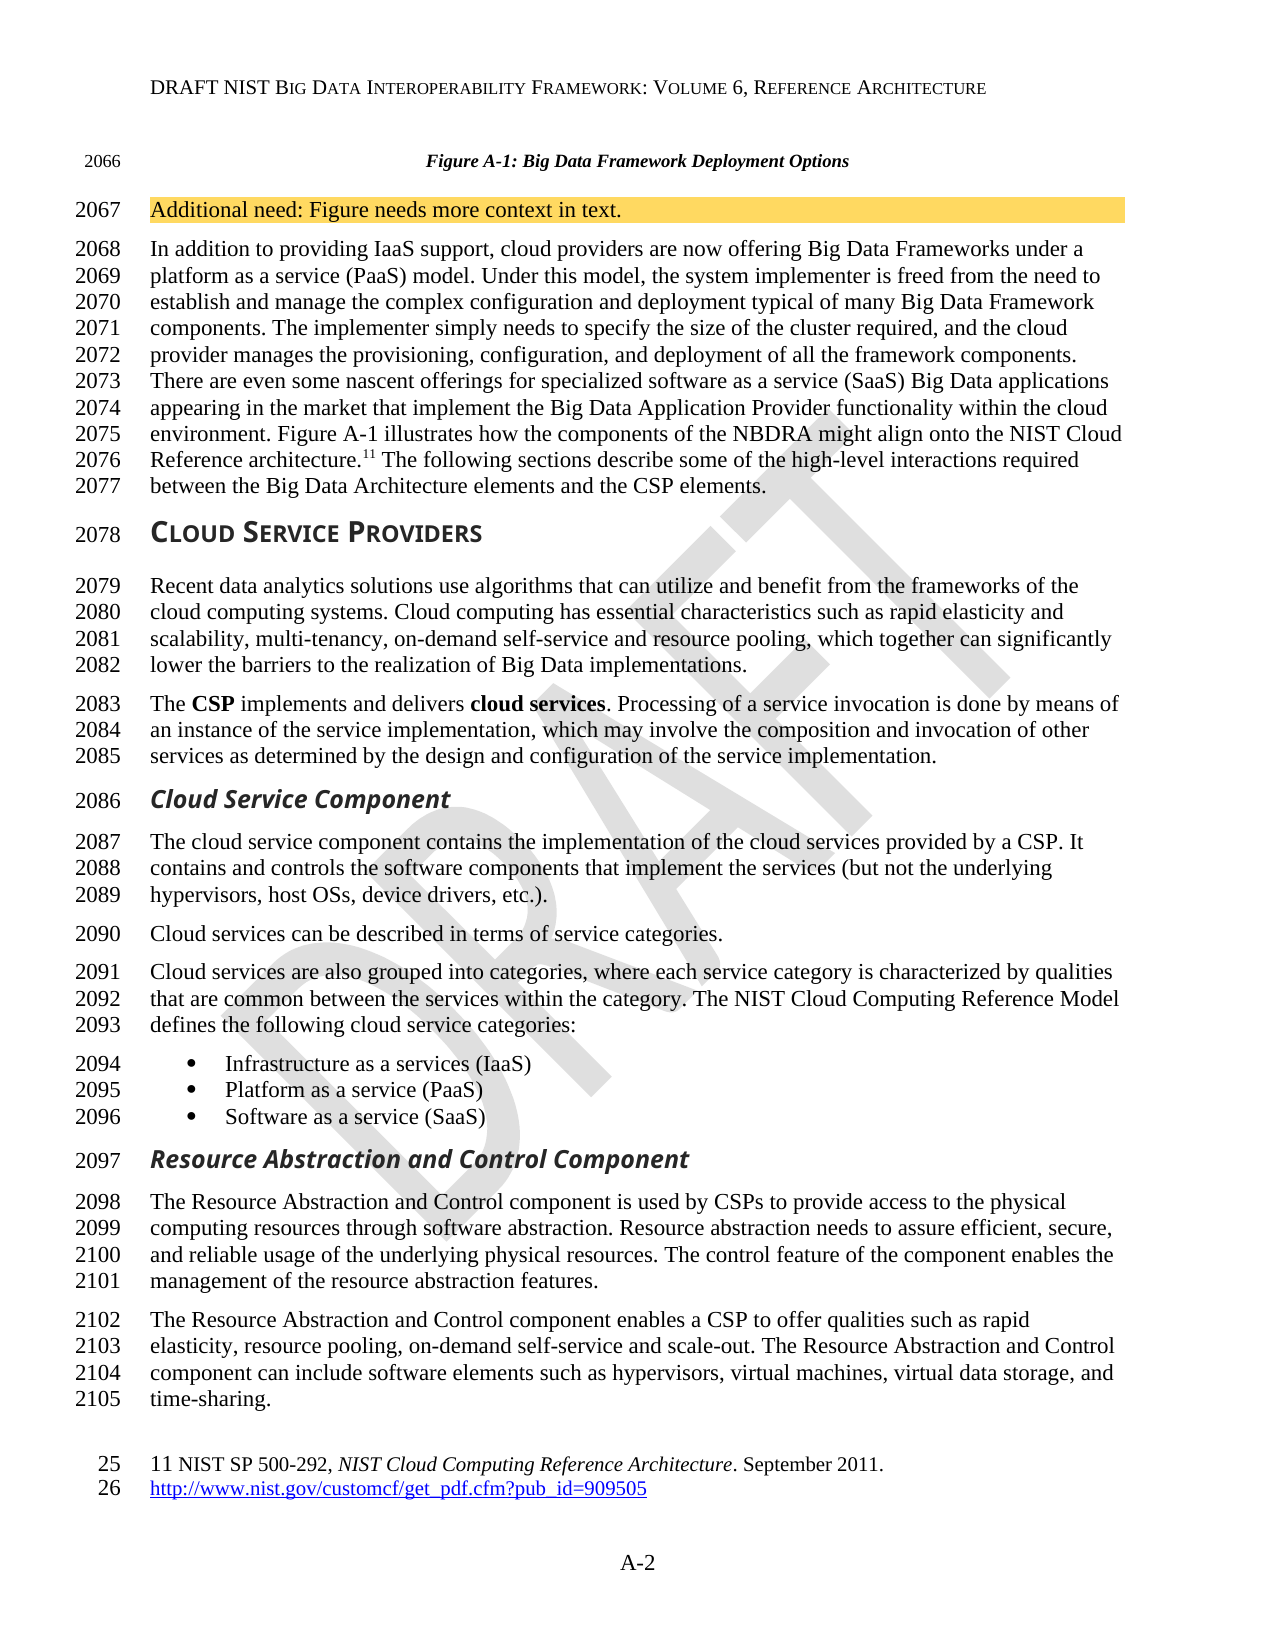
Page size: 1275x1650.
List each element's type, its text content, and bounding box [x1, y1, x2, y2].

text Recent data analytics solutions use algorithms that can utilize and benefit from the frameworks of the cloud computing systems. Cloud computing has essential characteristics such as rapid elasticity and scalability, multi-tenancy, on-demand self-service and resource pooling, which together can significantly lower the barriers to the realization of Big Data implementations. [150, 572, 1125, 677]
text Cloud services can be described in terms of service categories. [150, 919, 1125, 946]
list Software as a service (SaaS) [187, 1103, 1125, 1129]
text The Resource Abstraction and Control component is used by CSPs to provide access to the physical computing resources through software abstraction. Resource abstraction needs to assure efficient, secure, and reliable usage of the underlying physical resources. The control feature of the component enables the management of the resource abstraction features. [150, 1188, 1125, 1293]
text Additional need: Figure needs more context in text. [150, 197, 1125, 223]
subtitle Resource Abstraction and Control Component [150, 1142, 1125, 1176]
text Figure A-1: Big Data Framework Deployment Options [150, 150, 1125, 172]
text Cloud services are also grouped into categories, where each service category is characterized by qualities that are common between the services within the category. The NIST Cloud Computing Reference Model defines the following cloud service categories: [150, 958, 1125, 1037]
subtitle Cloud Service Providers [150, 511, 1125, 551]
subtitle Cloud Service Component [150, 781, 1125, 816]
text The Resource Abstraction and Control component enables a CSP to offer qualities such as rapid elasticity, resource pooling, on-demand self-service and scale-out. The Resource Abstraction and Control component can include software elements such as hypervisors, virtual machines, virtual data storage, and time-sharing. [150, 1306, 1125, 1411]
list Infrastructure as a services (IaaS) [187, 1050, 1125, 1076]
list Platform as a service (PaaS) [187, 1076, 1125, 1103]
text In addition to providing IaaS support, cloud providers are now offering Big Data Frameworks under a platform as a service (PaaS) model. Under this model, the system implementer is freed from the need to establish and manage the complex configuration and deployment typical of many Big Data Framework components. The implementer simply needs to specify the size of the cluster required, and the cloud provider manages the provisioning, configuration, and deployment of all the framework components. There are even some nascent offerings for specialized software as a service (SaaS) Big Data applications appearing in the market that implement the Big Data Application Provider functionality within the cloud environment. Figure A-1 illustrates how the components of the NBDRA might align onto the NIST Cloud Reference architecture. The following sections describe some of the high-level interactions required between the Big Data Architecture elements and the CSP elements. [150, 235, 1125, 499]
text The cloud service component contains the implementation of the cloud services provided by a CSP. It contains and controls the software components that implement the services (but not the underlying hypervisors, host OSs, device drivers, etc.). [150, 828, 1125, 907]
text The CSP implements and delivers cloud services. Processing of a service invocation is done by means of an instance of the service implementation, which may involve the composition and invocation of other services as determined by the design and configuration of the service implementation. [150, 690, 1125, 769]
